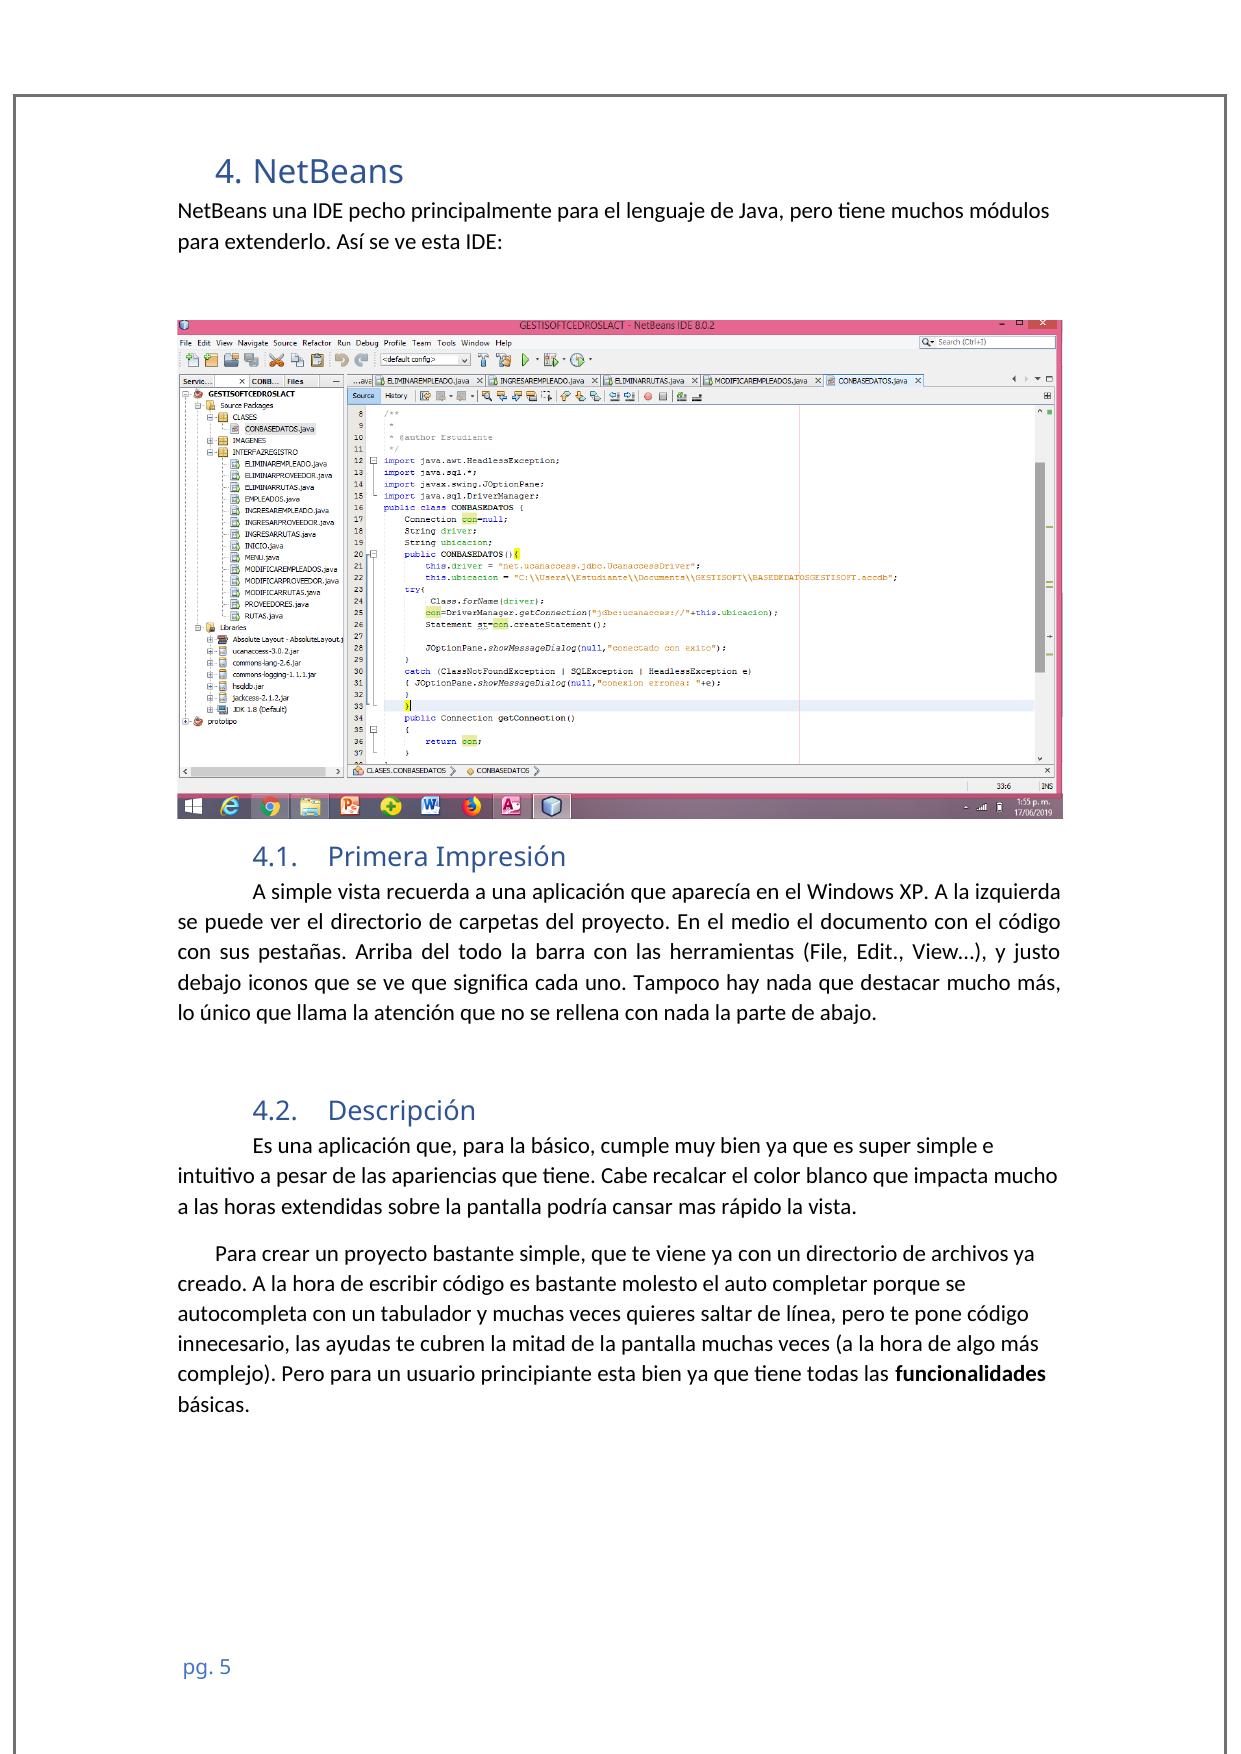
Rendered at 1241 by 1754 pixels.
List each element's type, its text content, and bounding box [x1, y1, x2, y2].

text Es una aplicación que, para la básico, cumple muy bien ya que es super simple e intuitivo a pesar de las apariencias que tiene. Cabe recalcar el color blanco que impacta mucho a las horas extendidas sobre la pantalla podría cansar mas rápido la vista. [177, 1131, 1063, 1220]
text Para crear un proyecto bastante simple, que te viene ya con un directorio de archivos ya creado. A la hora de escribir código es bastante molesto el auto completar porque se autocompleta con un tabulador y muchas veces quieres saltar de línea, pero te pone código innecesario, las ayudas te cubren la mitad de la pantalla muchas veces (a la hora de algo más complejo). Pero para un usuario principiante esta bien ya que tiene todas las funcionalidades básicas. [177, 1239, 1063, 1418]
subtitle NetBeans [215, 148, 1063, 193]
text NetBeans una IDE pecho principalmente para el lenguaje de Java, pero tiene muchos módulos para extenderlo. Así se ve esta IDE: [177, 197, 1063, 255]
subtitle Primera Impresión [252, 837, 1063, 874]
text A simple vista recuerda a una aplicación que aparecía en el Windows XP. A la izquierda se puede ver el directorio de carpetas del proyecto. En el medio el documento con el código con sus pestañas. Arriba del todo la barra con las herramientas (File, Edit., View…), y justo debajo iconos que se ve que significa cada uno. Tampoco hay nada que destacar mucho más, lo único que llama la atención que no se rellena con nada la parte de abajo. [177, 877, 1063, 1026]
picture [177, 320, 1063, 819]
subtitle Descripción [252, 1092, 1063, 1128]
